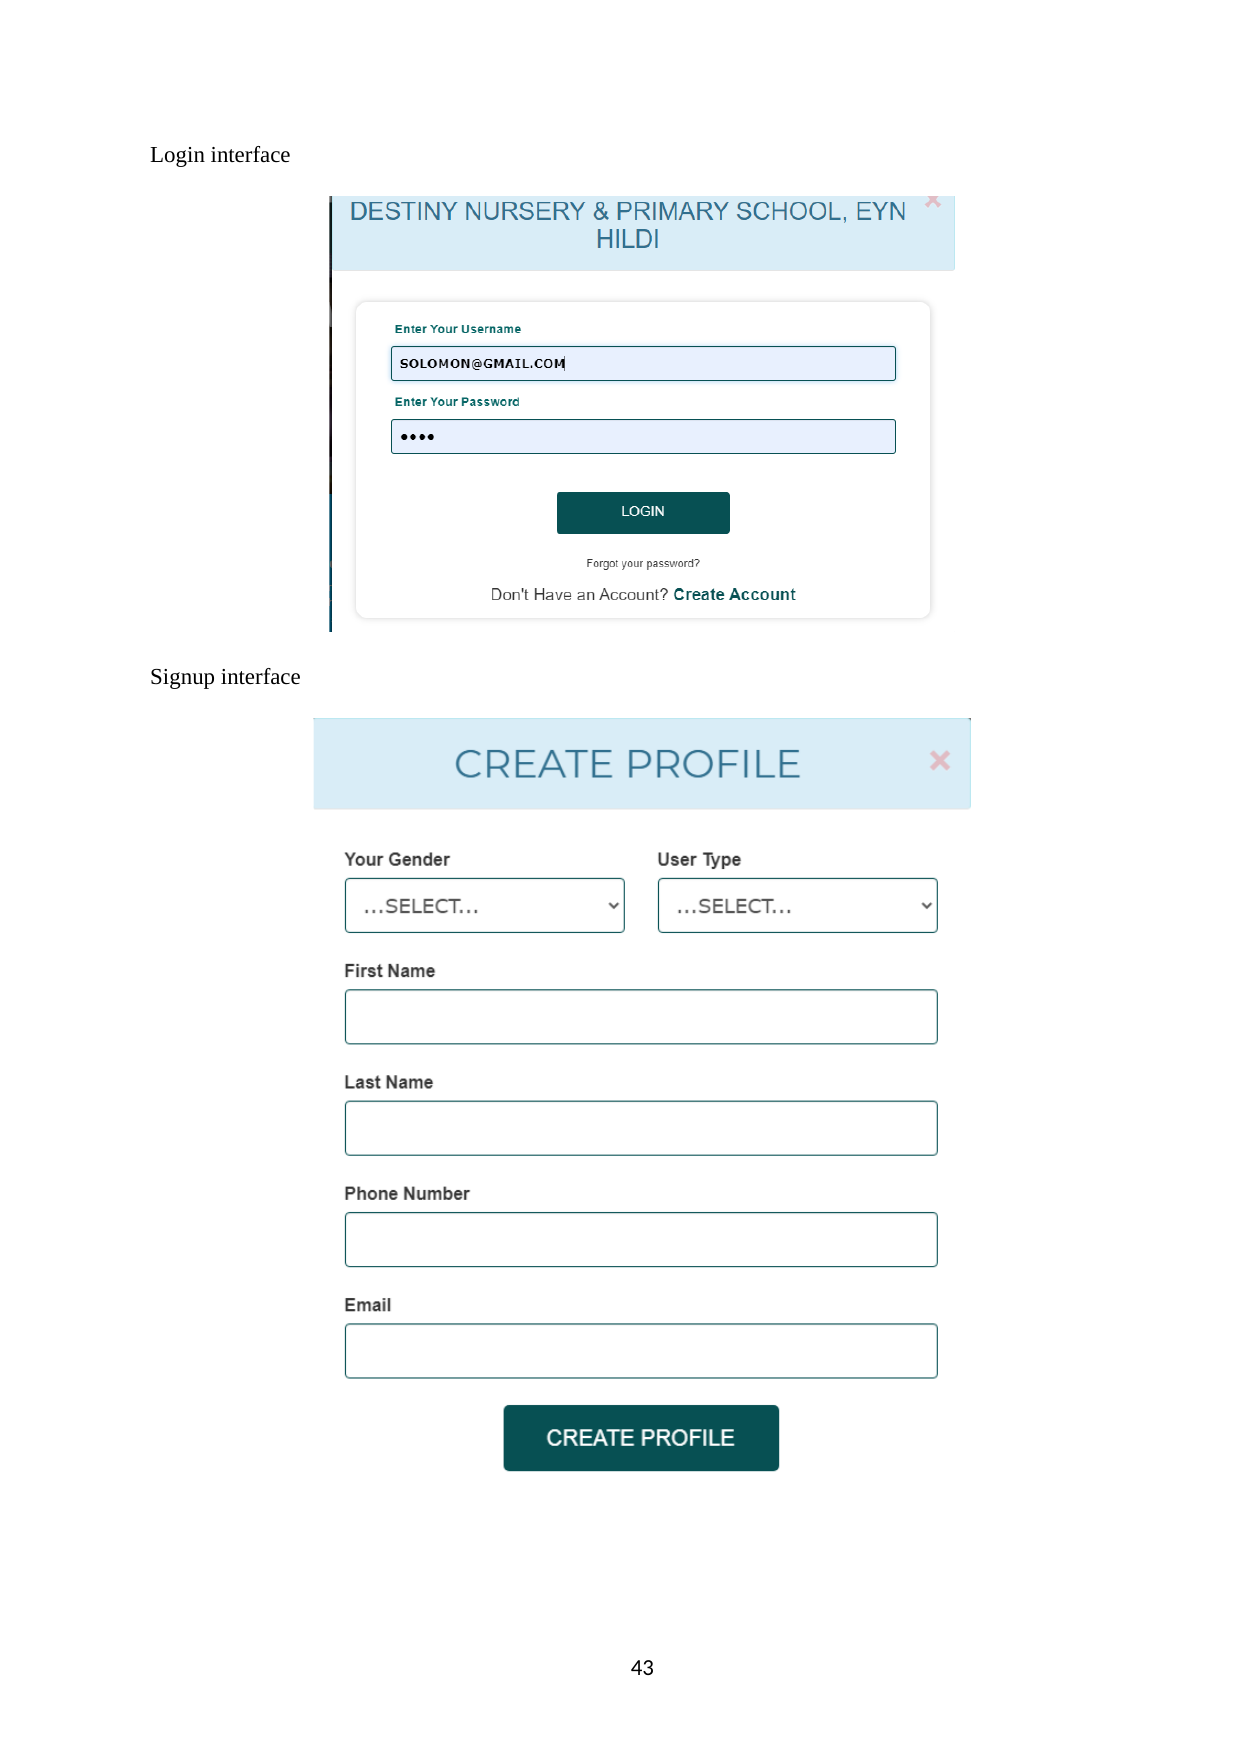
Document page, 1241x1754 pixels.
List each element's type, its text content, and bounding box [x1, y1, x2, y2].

picture [313, 718, 971, 1481]
text Signup interface [150, 663, 1134, 689]
picture [329, 196, 955, 632]
text Login interface [150, 141, 1134, 167]
